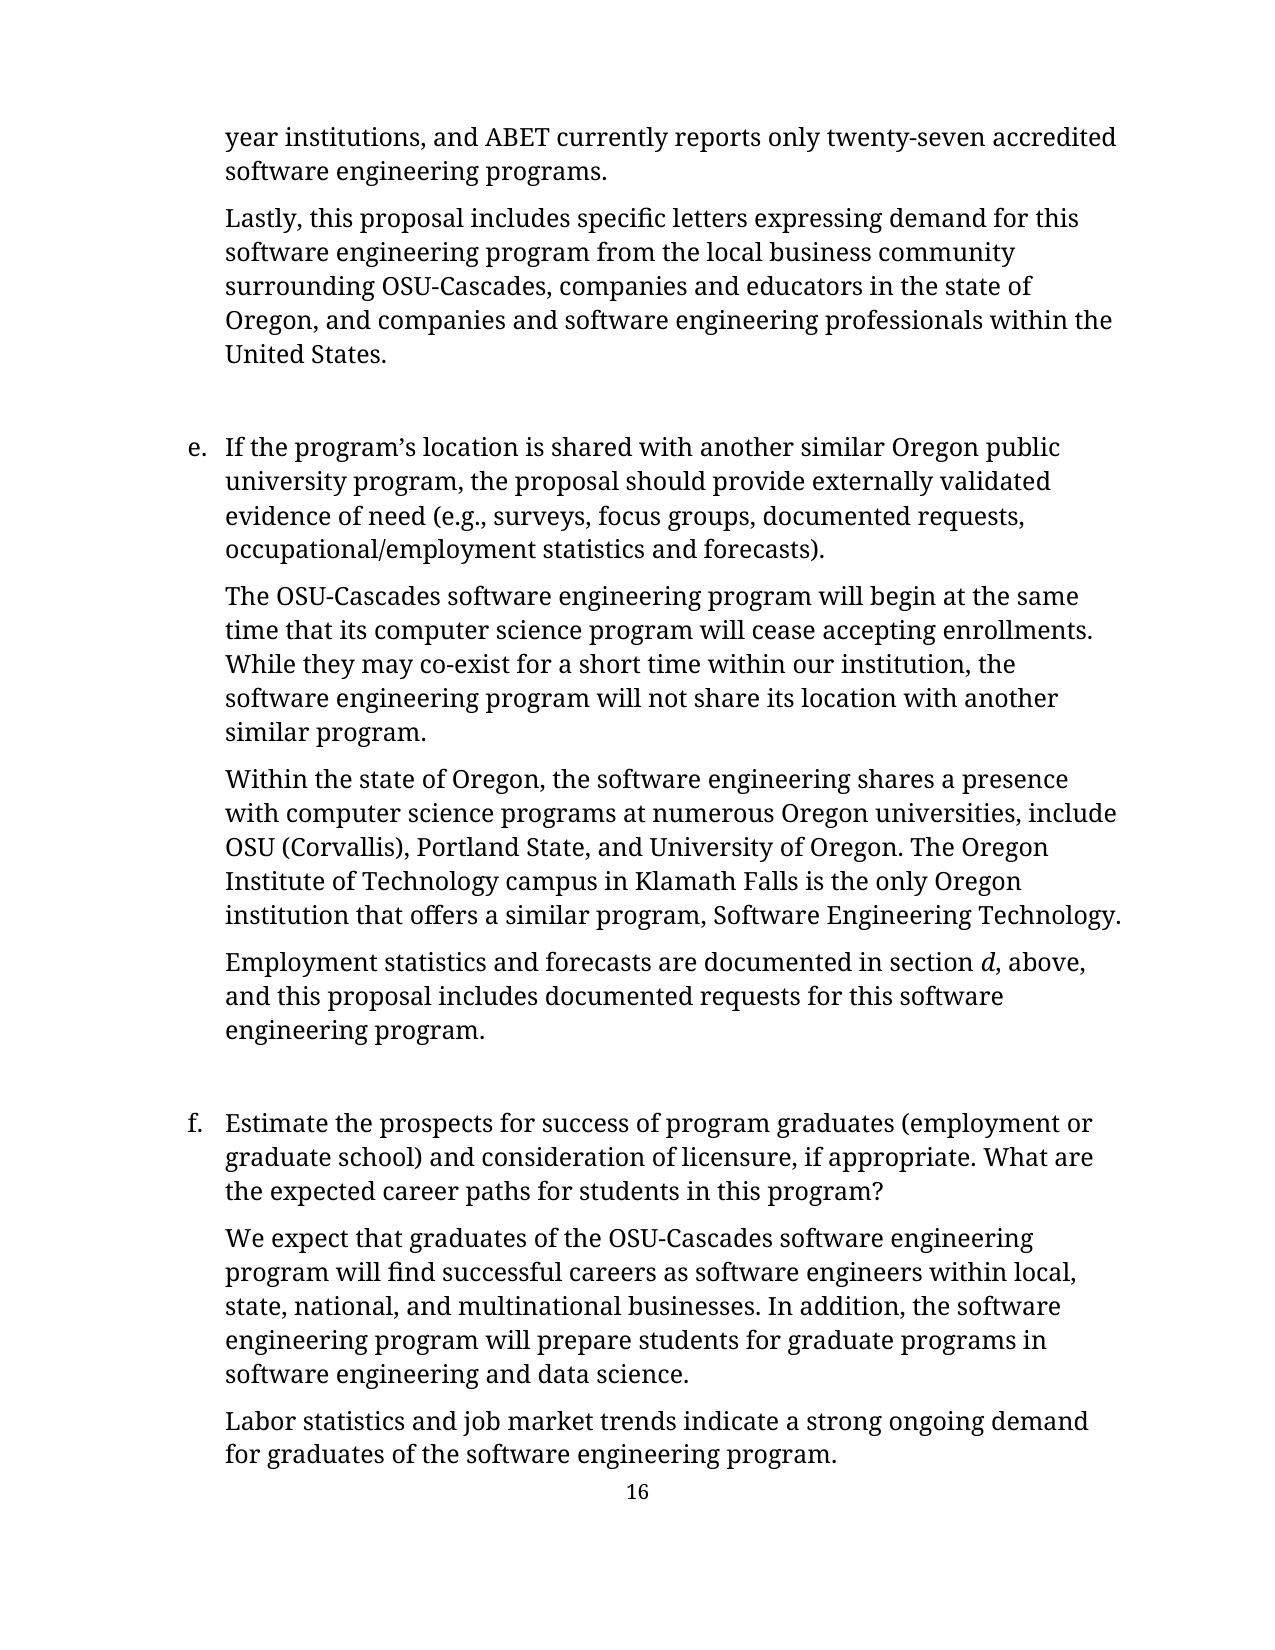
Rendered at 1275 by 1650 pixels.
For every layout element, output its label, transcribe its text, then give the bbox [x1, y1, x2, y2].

text Labor statistics and job market trends indicate a strong ongoing demand for graduates of the software engineering program. [225, 1403, 1125, 1471]
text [225, 120, 1125, 188]
text Employment statistics and forecasts are documented in section d, above, and this proposal includes documented requests for this software engineering program. [225, 944, 1125, 1047]
text Within the state of Oregon, the software engineering shares a presence with computer science programs at numerous Oregon universities, include OSU (Corvallis), Portland State, and University of Oregon. The Oregon Institute of Technology campus in Klamath Falls is the only Oregon institution that offers a similar program, Software Engineering Technology. [225, 762, 1125, 932]
text The OSU-Cascades software engineering program will begin at the same time that its computer science program will cease accepting enrollments. While they may co-exist for a short time within our institution, the software engineering program will not share its location with another similar program. [225, 579, 1125, 749]
